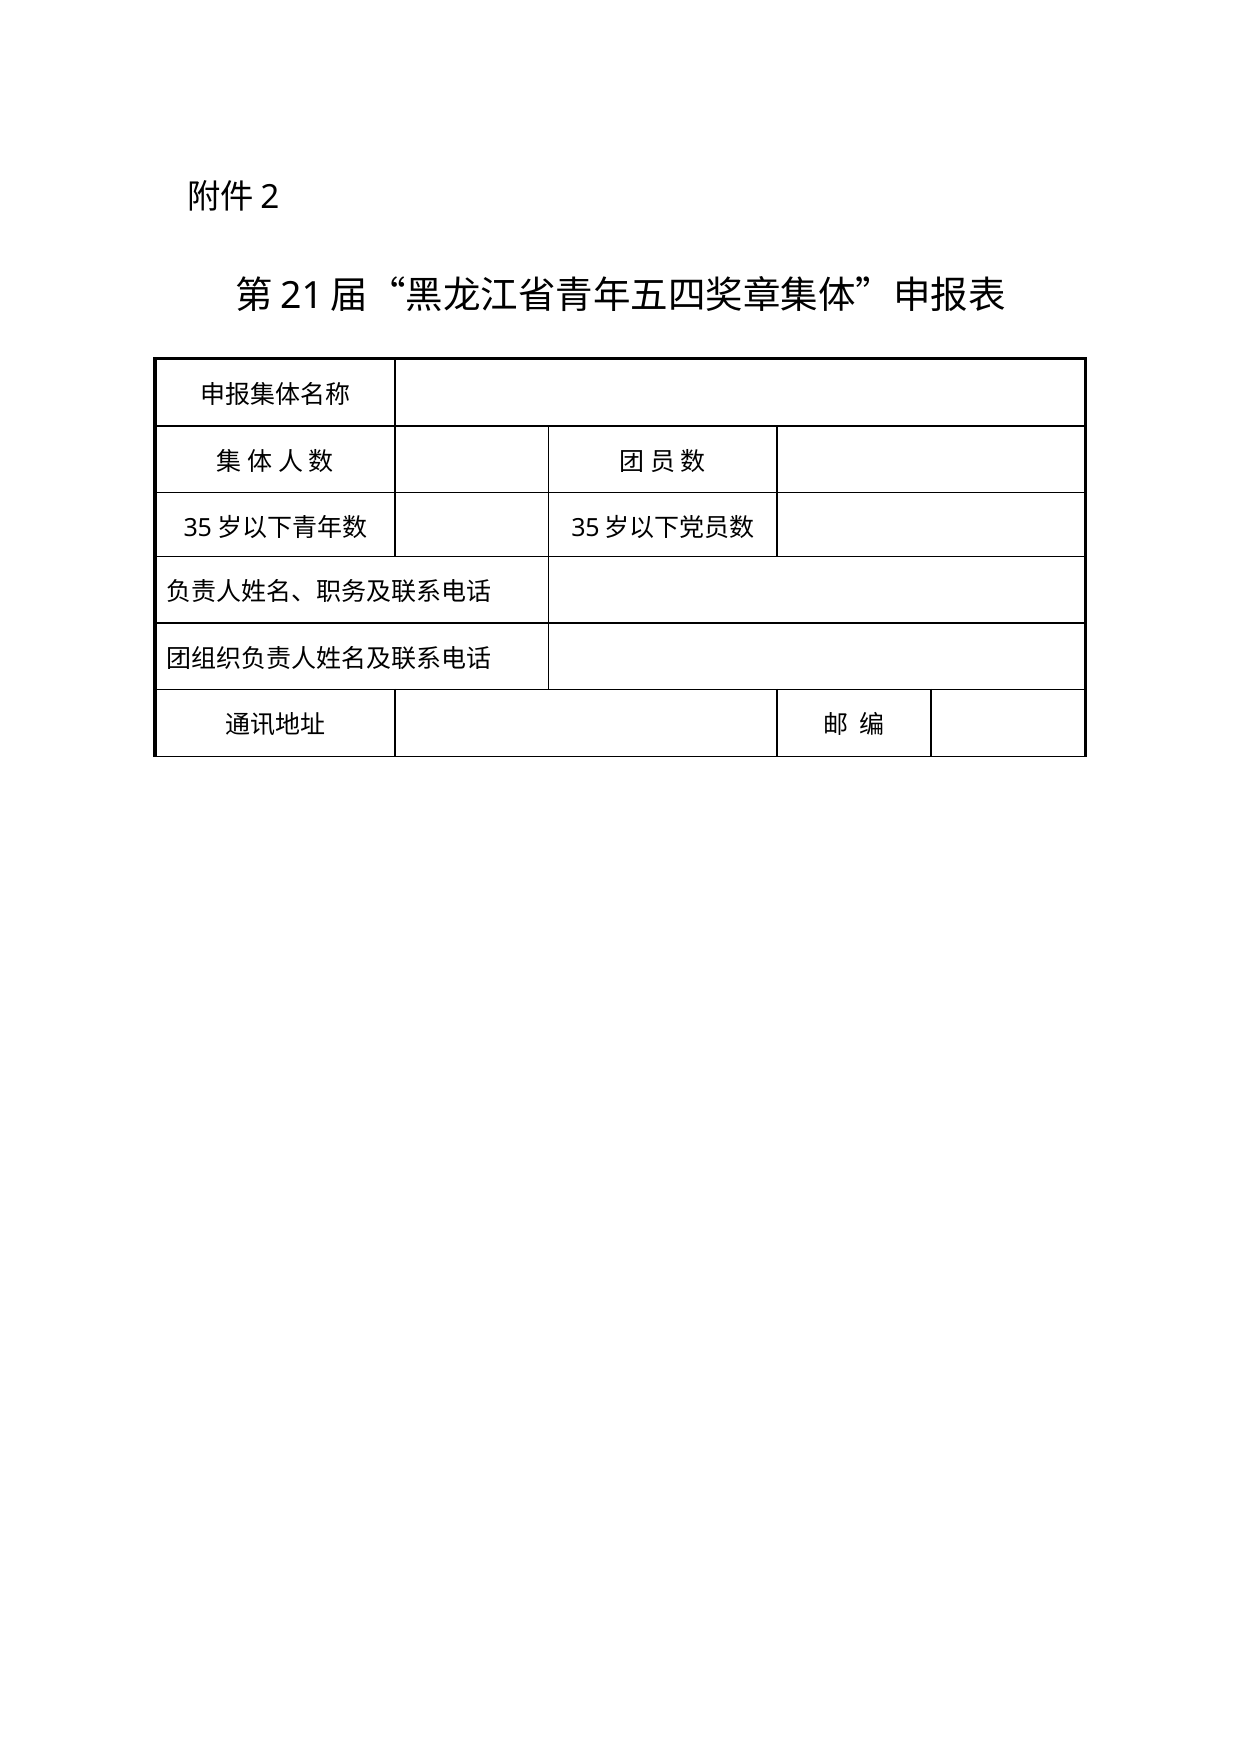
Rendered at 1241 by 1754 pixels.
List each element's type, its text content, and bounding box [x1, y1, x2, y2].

table_cell 35岁以下青年数 [157, 493, 394, 556]
table_cell 团 员 数 [549, 427, 776, 492]
table_cell [549, 624, 1084, 689]
table_cell [549, 557, 1084, 622]
table_cell 团组织负责人姓名及联系电话 [157, 624, 548, 689]
table_cell 负责人姓名、职务及联系电话 [157, 557, 548, 622]
table_cell 35岁以下党员数 [549, 493, 776, 556]
text 第21届“黑龙江省青年五四奖章集体”申报表 [187, 259, 1053, 324]
table_cell [778, 493, 1084, 556]
table_header 申报集体名称 [157, 360, 394, 425]
table_cell [396, 427, 548, 492]
table_cell 邮 编 [778, 690, 930, 756]
table_header [396, 360, 1084, 425]
table_cell [778, 427, 1084, 492]
text 附件2 [187, 162, 1053, 227]
table_cell 通讯地址 [157, 690, 394, 756]
table_cell [932, 690, 1084, 756]
table_cell [396, 690, 776, 756]
table_cell 集 体 人 数 [157, 427, 394, 492]
table_cell [396, 493, 548, 556]
